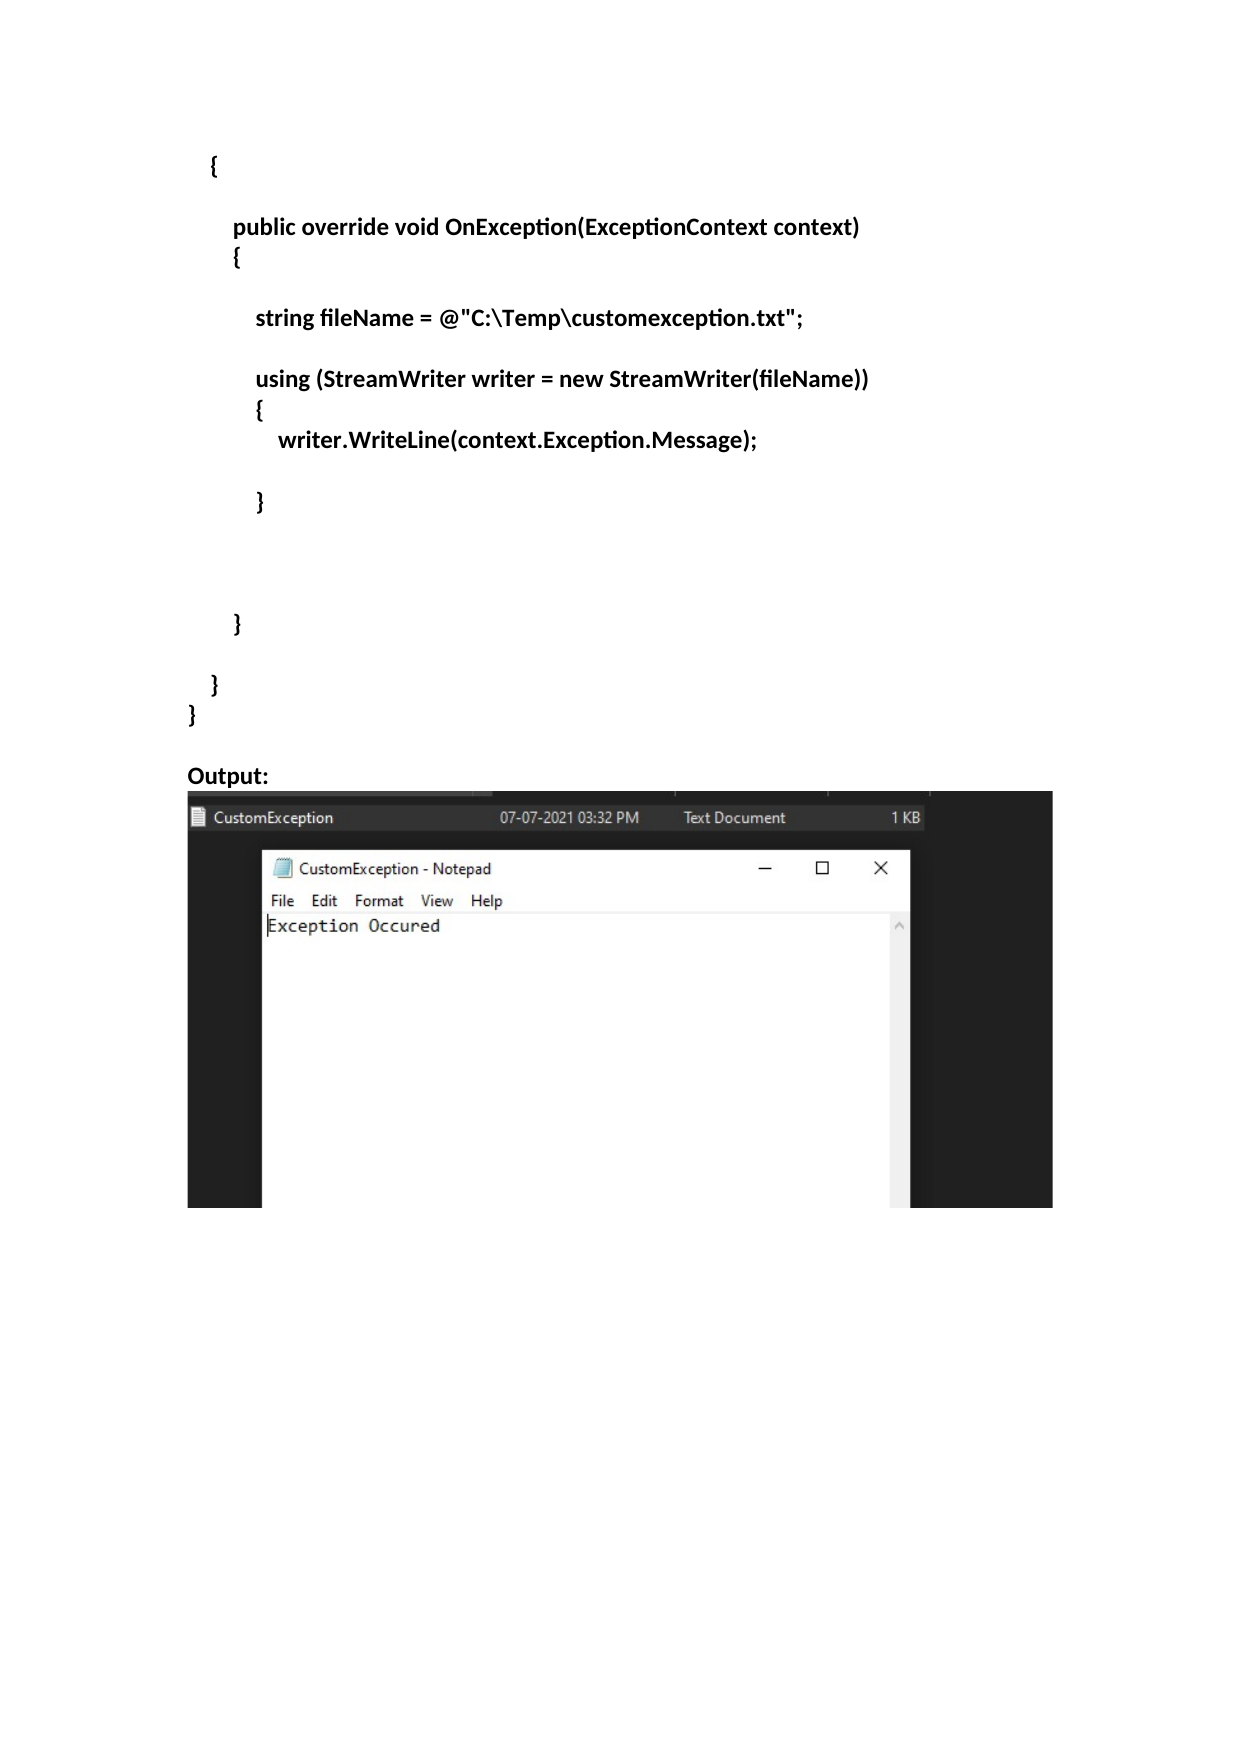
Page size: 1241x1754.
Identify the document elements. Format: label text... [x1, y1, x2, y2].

text } [187, 669, 1053, 699]
text } [187, 699, 1053, 730]
picture [187, 791, 1053, 1208]
text Output: [187, 760, 1053, 791]
text using (StreamWriter writer = new StreamWriter(fileName)) [187, 364, 1053, 394]
text writer.WriteLine(context.Exception.Message); [187, 425, 1053, 455]
text public override void OnException(ExceptionContext context) [187, 211, 1053, 242]
text { [187, 394, 1053, 425]
text { [187, 242, 1053, 272]
text { [187, 150, 1053, 181]
text } [187, 486, 1053, 516]
text string fileName = @"C:\Temp\customexception.txt"; [187, 303, 1053, 333]
text } [187, 608, 1053, 638]
